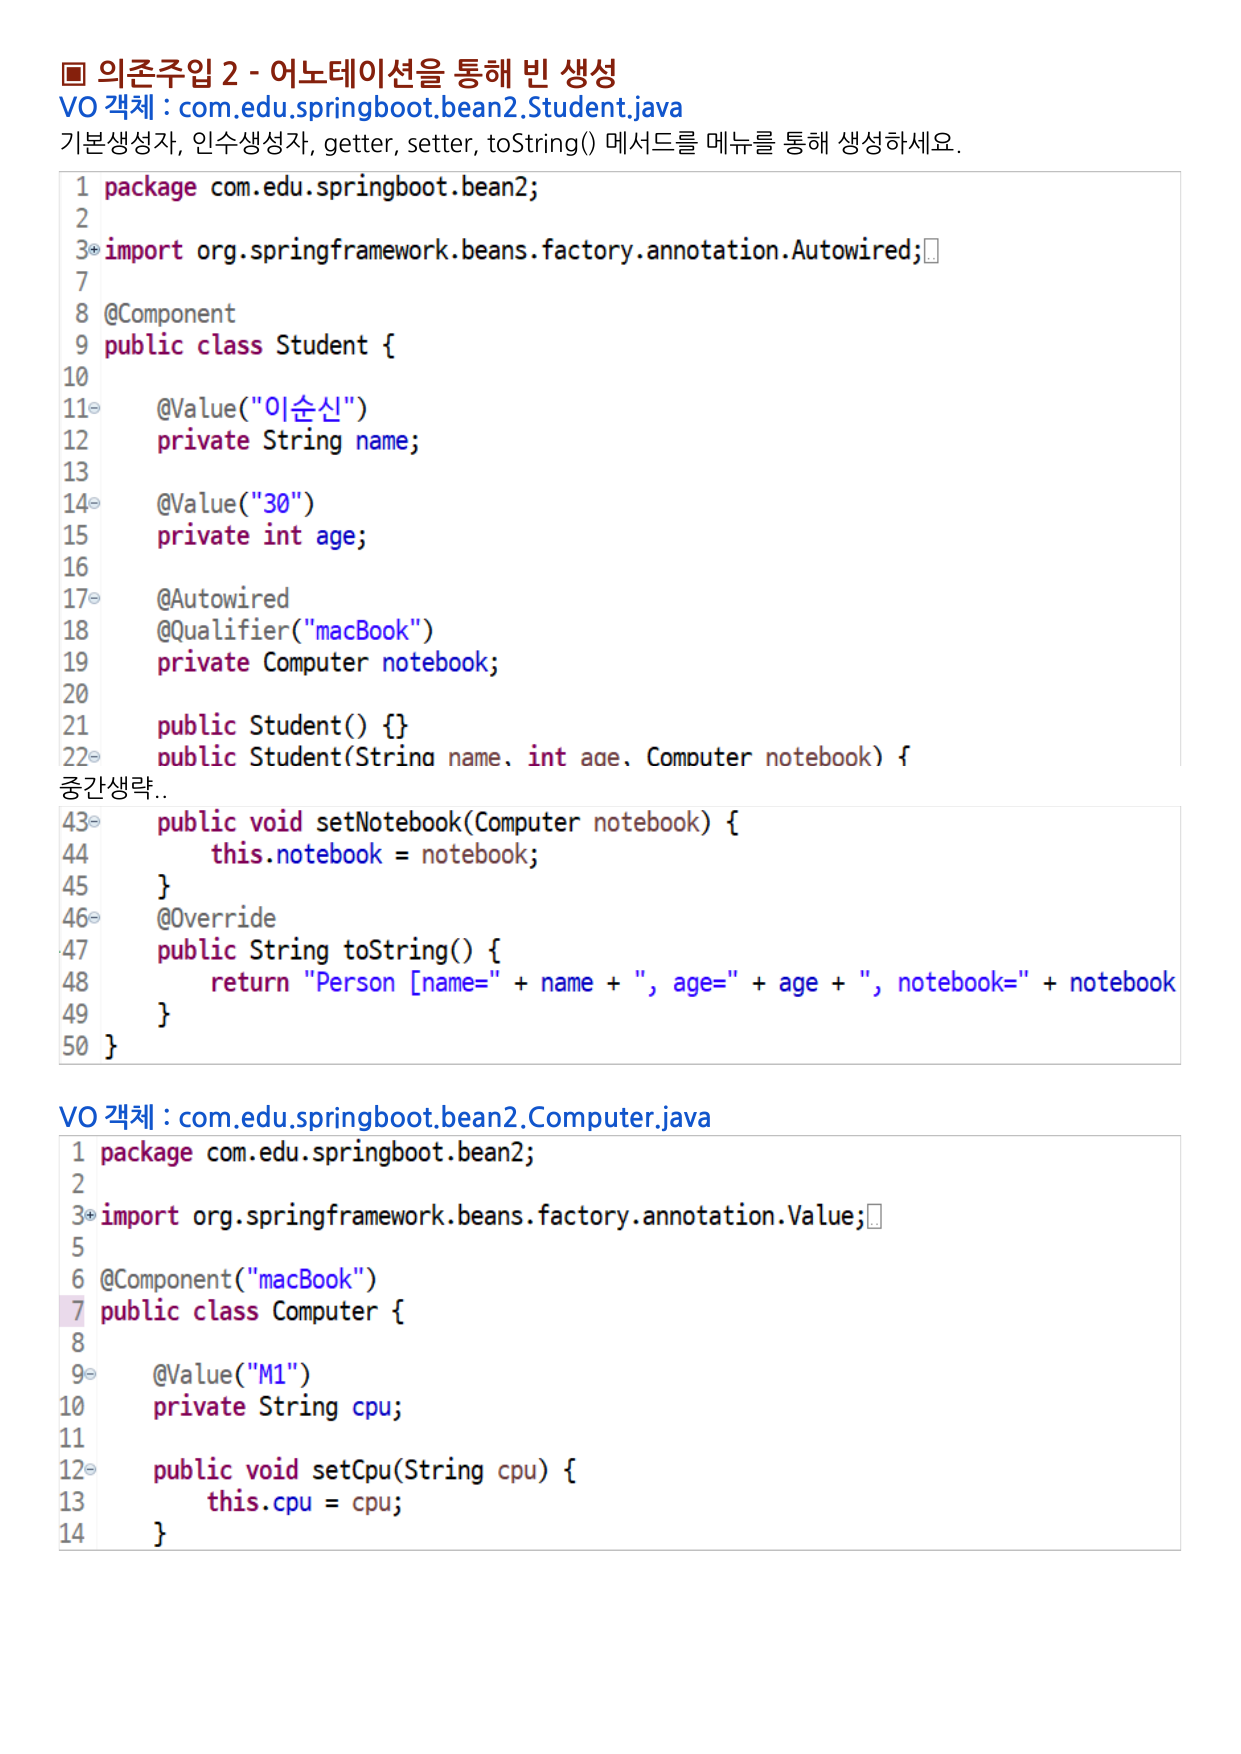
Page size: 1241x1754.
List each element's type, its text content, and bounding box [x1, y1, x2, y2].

picture [58, 806, 1182, 1065]
picture [58, 1135, 1182, 1551]
subtitle VO객체 : com.edu.springboot.bean2.Computer.java [59, 1105, 1181, 1132]
subtitle ▣ 의존주입2 - 어노테이션을 통해 빈 생성 [59, 59, 1181, 90]
text 기본생성자, 인수생성자, getter, setter, toString() 메서드를 메뉴를 통해 생성하세요. [59, 125, 1181, 156]
subtitle VO객체 : com.edu.springboot.bean2.Student.java [59, 94, 1181, 121]
text 중간생략.. [59, 770, 1181, 801]
picture [58, 171, 1182, 766]
